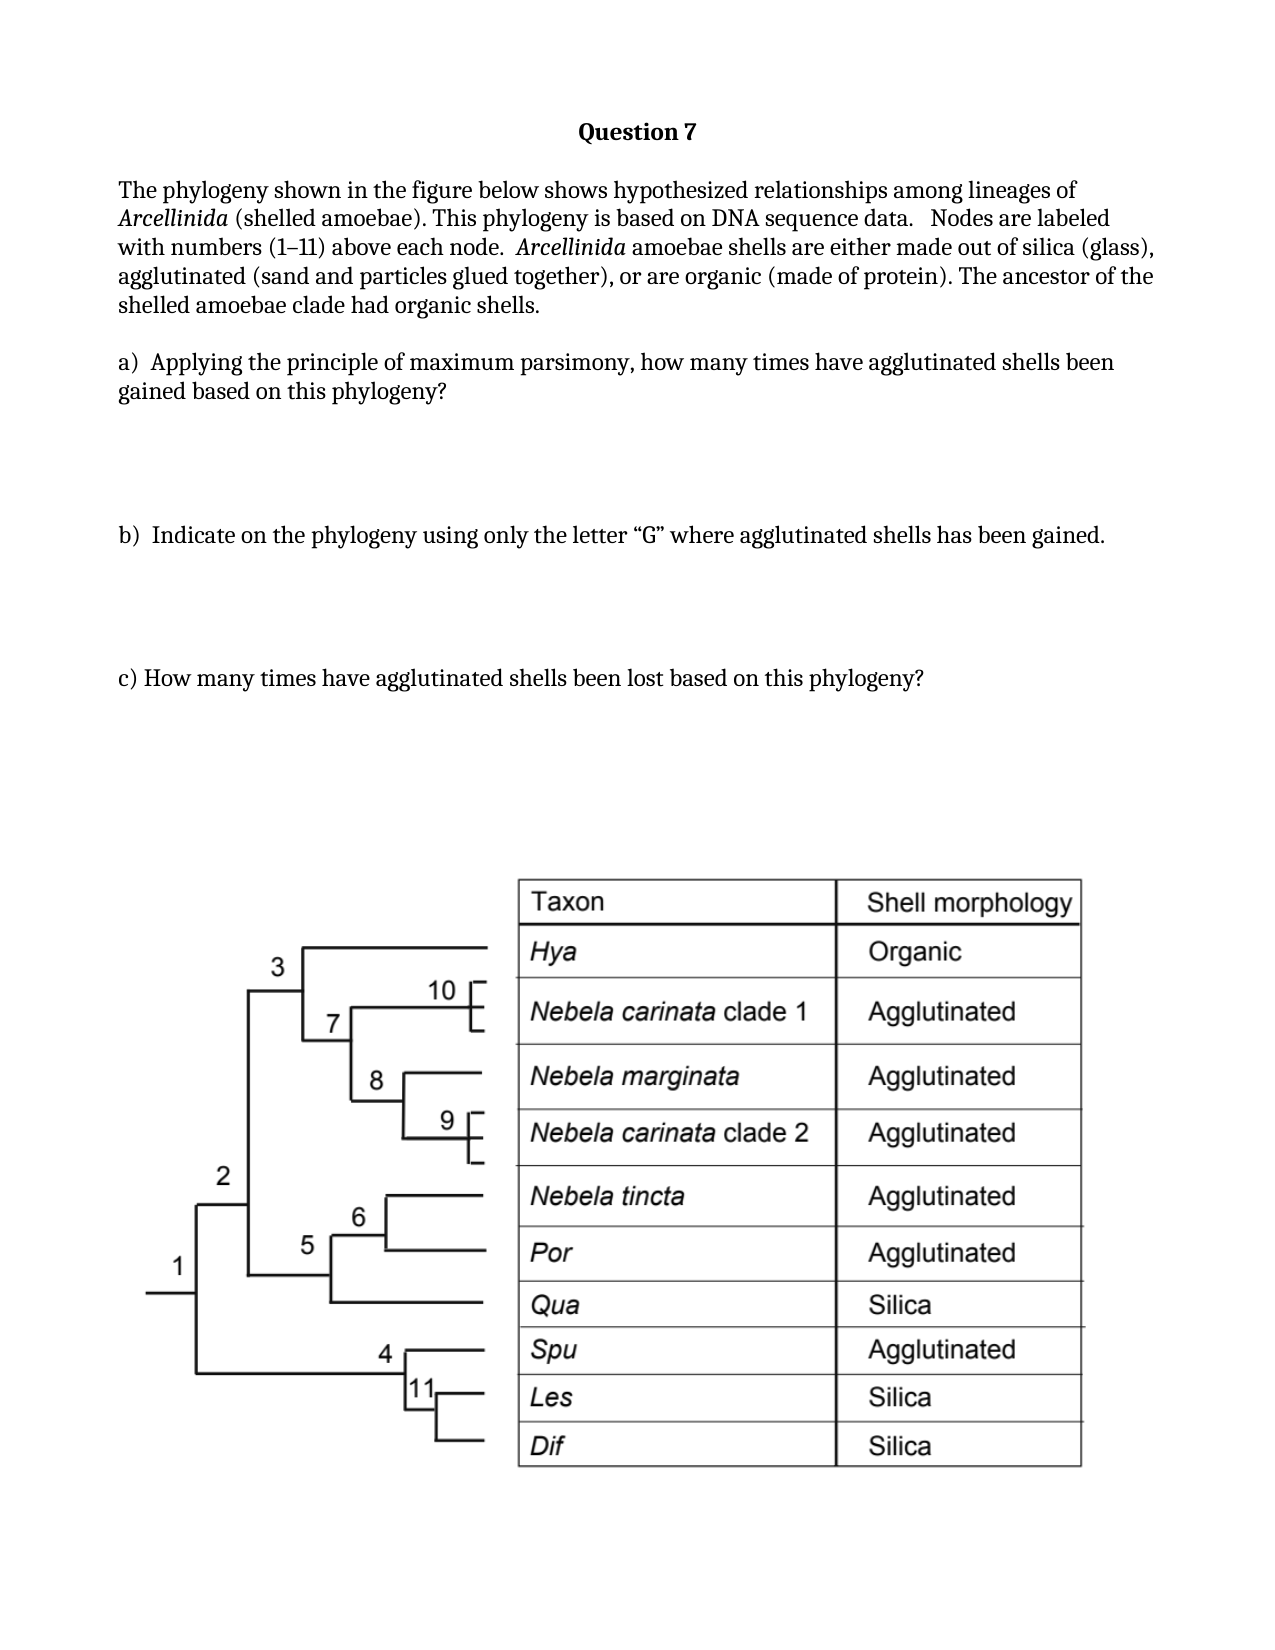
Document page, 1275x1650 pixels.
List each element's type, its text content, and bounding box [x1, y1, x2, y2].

text The phylogeny shown in the figure below shows hypothesized relationships among lineages of Arcellinida (shelled amoebae). This phylogeny is based on DNA sequence data. Nodes are labeled with numbers (1–11) above each node. Arcellinida amoebae shells are either made out of silica (glass), agglutinated (sand and particles glued together), or are organic (made of protein). The ancestor of the shelled amoebae clade had organic shells. [118, 176, 1157, 319]
text b) Indicate on the phylogeny using only the letter “G” where agglutinated shells has been gained. [118, 521, 1157, 549]
text a) Applying the principle of maximum parsimony, how many times have agglutinated shells been gained based on this phylogeny? [118, 348, 1157, 406]
text c) How many times have agglutinated shells been lost based on this phylogeny? [118, 664, 1157, 693]
text Question 7 [118, 118, 1157, 147]
